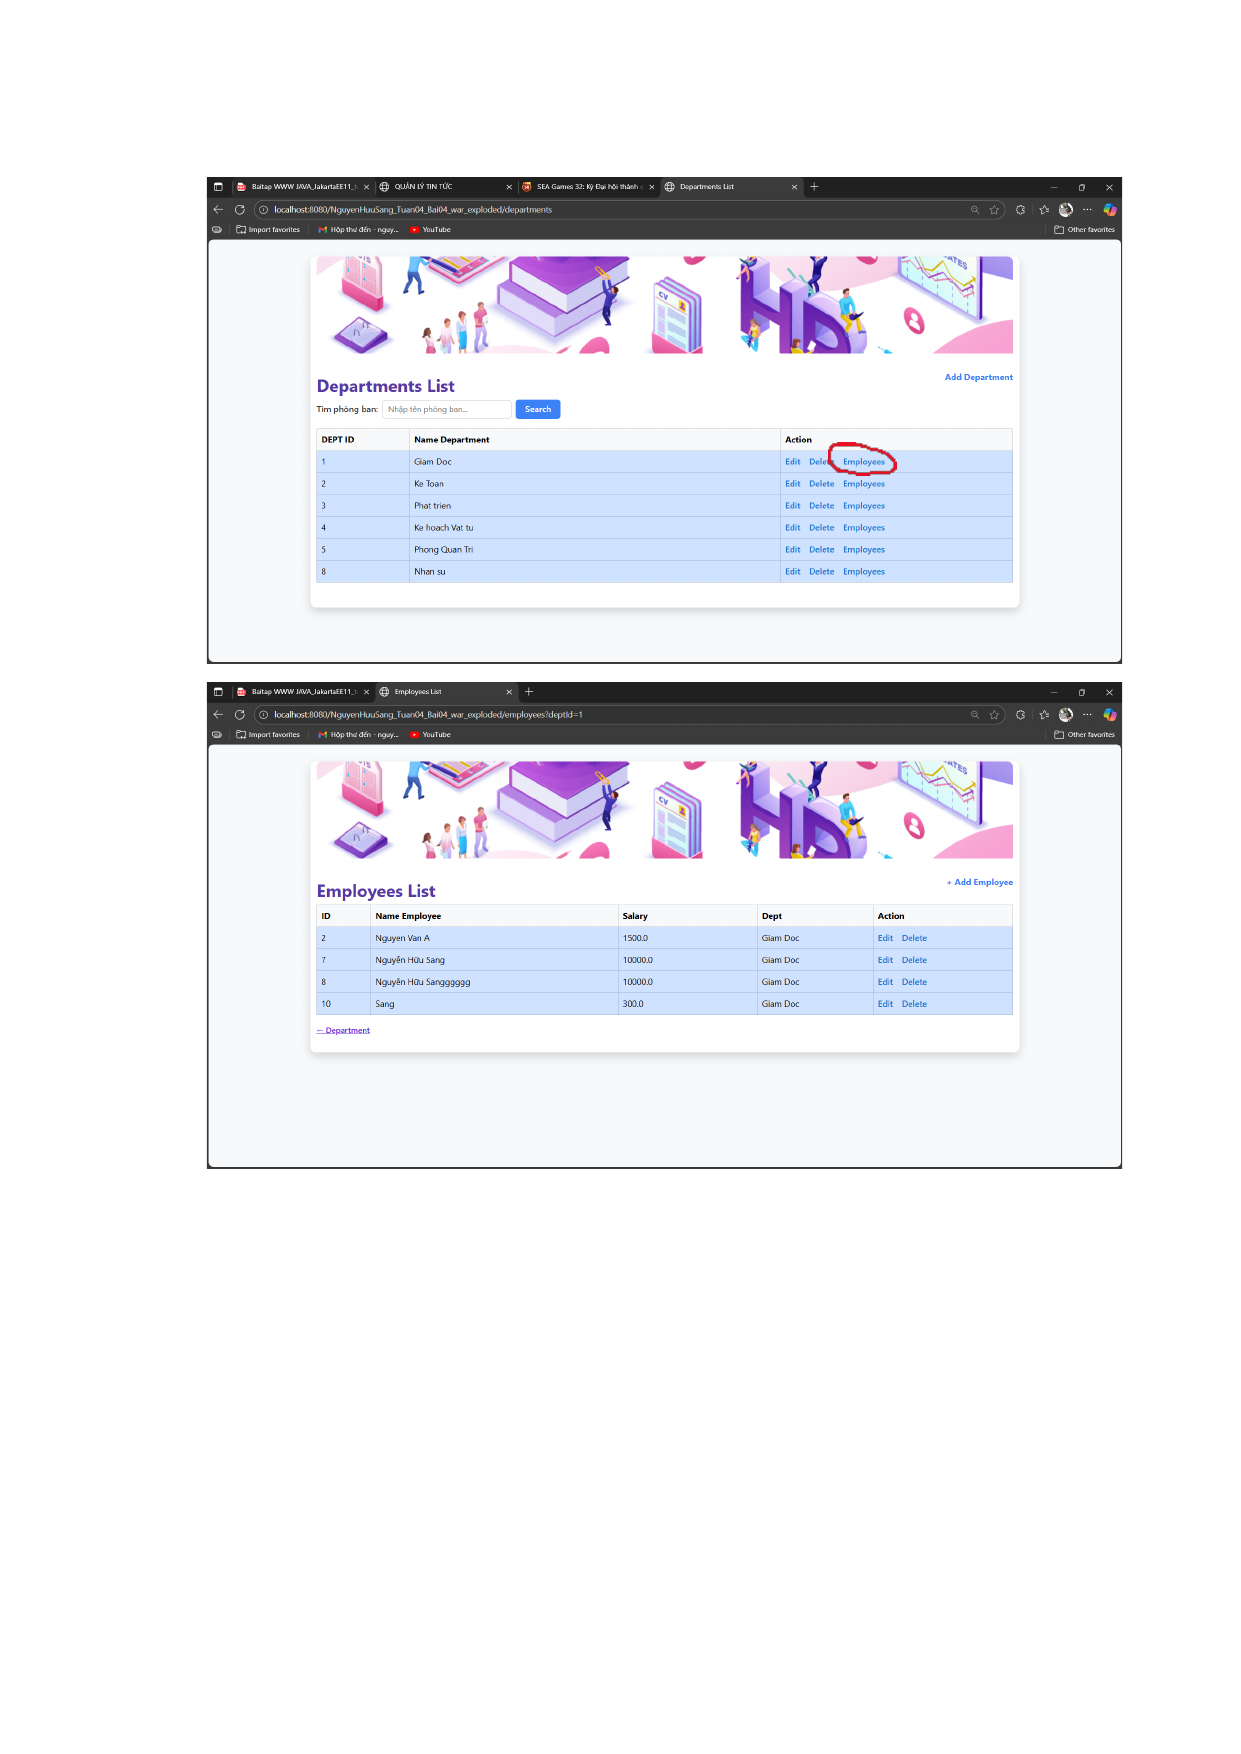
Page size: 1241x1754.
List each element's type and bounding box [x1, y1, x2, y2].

picture [206, 177, 1123, 664]
picture [206, 682, 1123, 1169]
